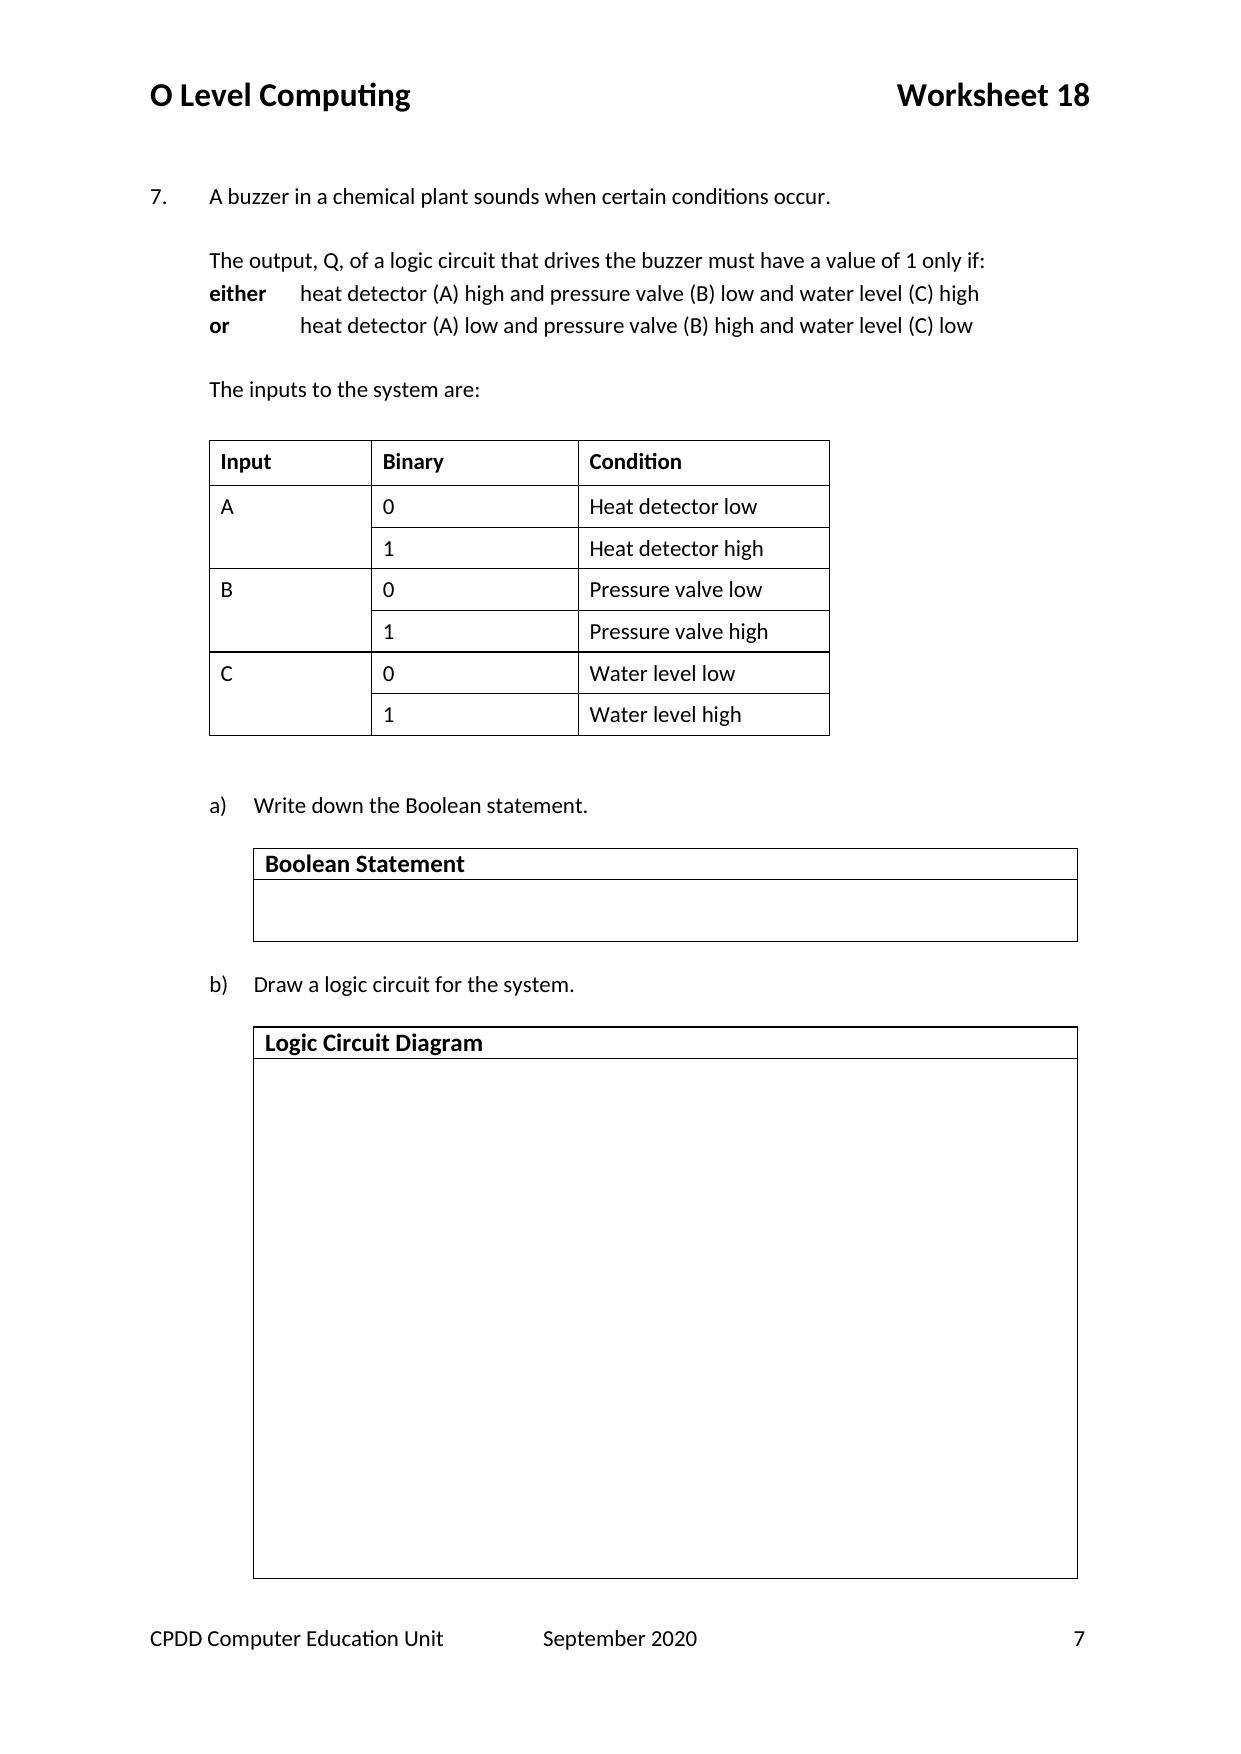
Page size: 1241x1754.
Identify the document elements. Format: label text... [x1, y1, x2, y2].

table_cell Water level low [579, 653, 829, 693]
list A buzzer in a chemical plant sounds when certain conditions occur. [150, 182, 1090, 210]
table_cell 0 [372, 569, 578, 610]
list or heat detector (A) low and pressure valve (B) high and water level (C) low [209, 311, 1090, 339]
list either heat detector (A) high and pressure valve (B) low and water level (C) high [209, 279, 1090, 307]
table_cell 0 [372, 653, 578, 693]
table_cell [254, 880, 1077, 941]
table_cell 1 [372, 694, 578, 734]
table_cell Pressure valve high [579, 611, 829, 651]
table_header Condition [579, 441, 829, 485]
list The inputs to the system are: [209, 375, 1090, 403]
table_cell Water level high [579, 694, 829, 734]
table_header Logic Circuit Diagram [254, 1028, 1077, 1058]
table_cell 1 [372, 611, 578, 651]
table_header Boolean Statement [254, 849, 1077, 879]
table_cell Heat detector low [579, 486, 829, 527]
list The output, Q, of a logic circuit that drives the buzzer must have a value of 1 only if: [209, 247, 1090, 274]
table_cell 1 [372, 528, 578, 568]
table_cell 0 [372, 486, 578, 527]
table_cell B [210, 569, 371, 651]
table_cell C [210, 653, 371, 734]
table_cell [254, 1059, 1077, 1578]
list Draw a logic circuit for the system. [209, 970, 1090, 998]
table_header Input [210, 441, 371, 485]
table_header Binary [372, 441, 578, 485]
table_cell Heat detector high [579, 528, 829, 568]
table_cell Pressure valve low [579, 569, 829, 610]
list Write down the Boolean statement. [209, 792, 1090, 819]
table_cell A [210, 486, 371, 568]
